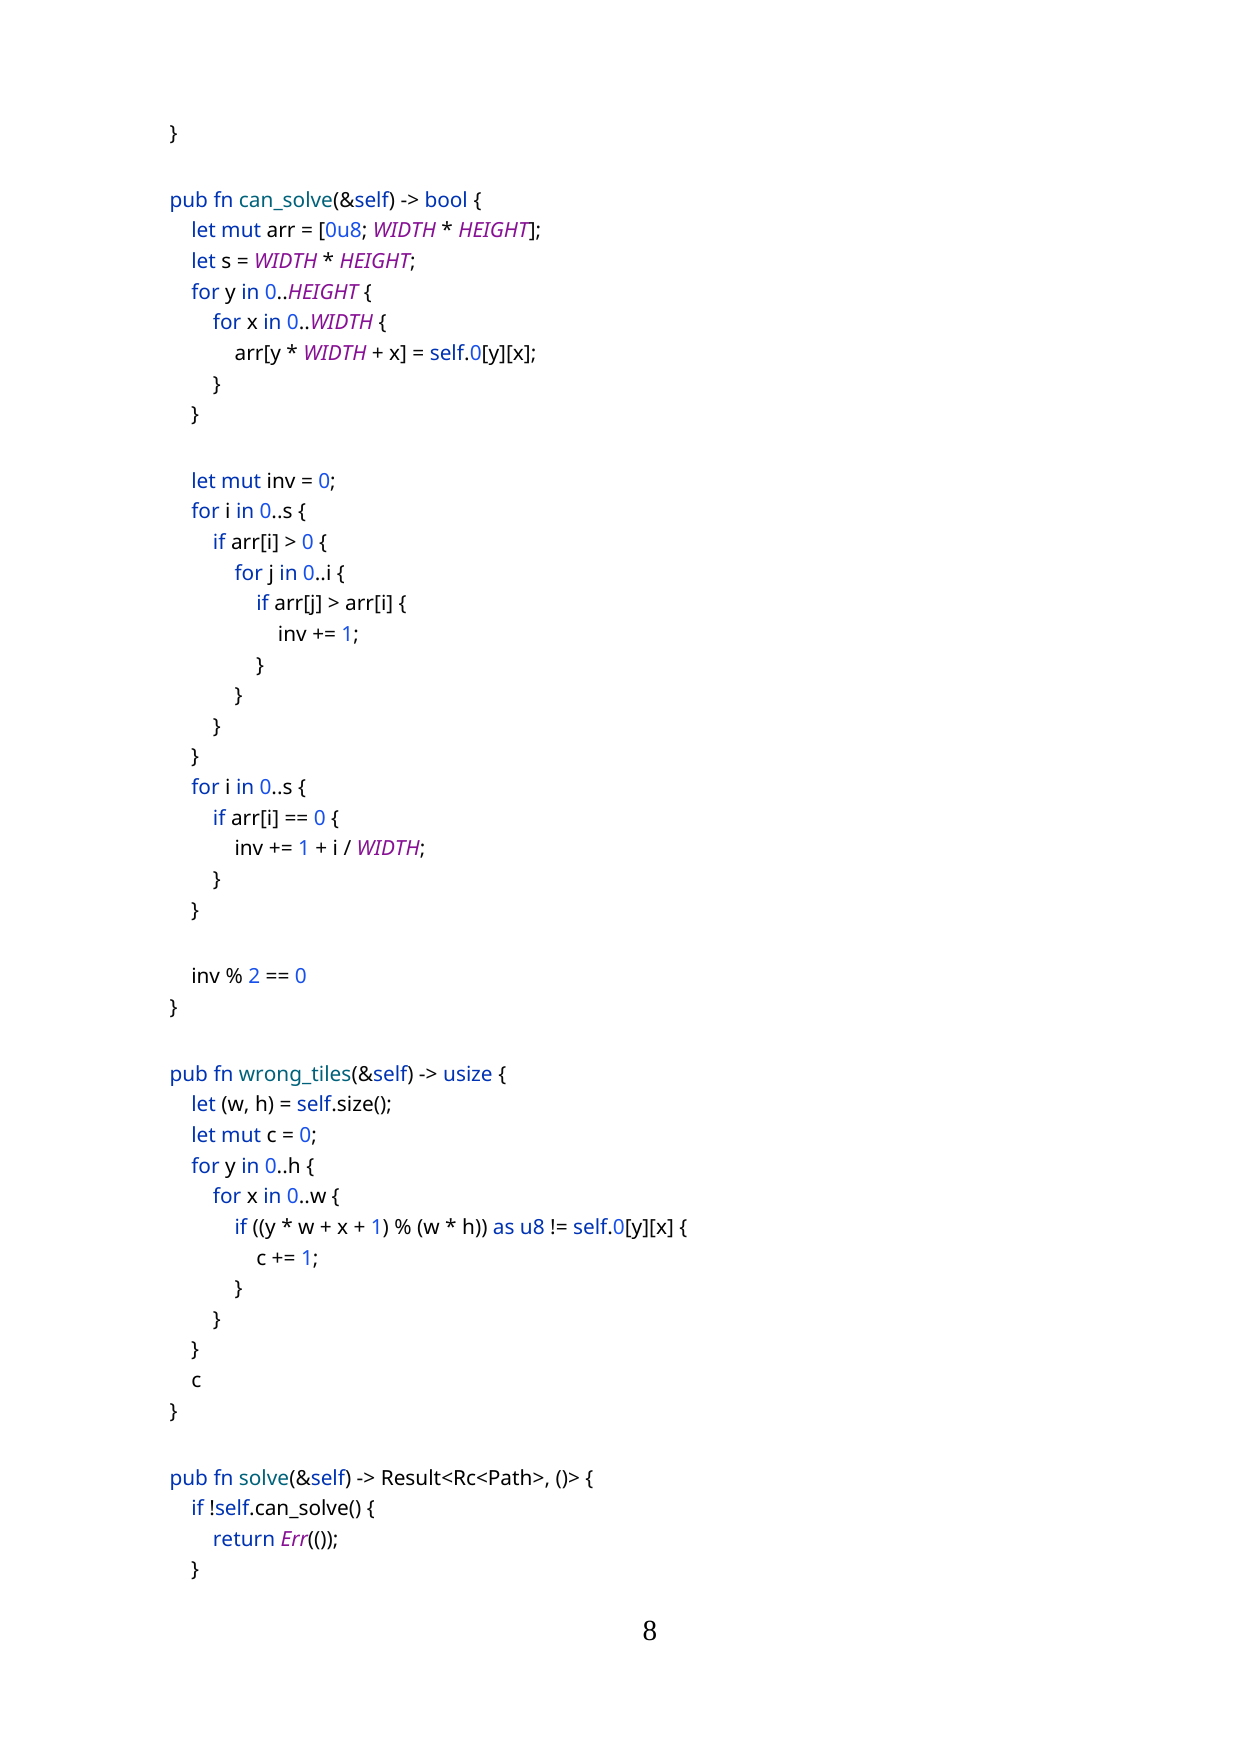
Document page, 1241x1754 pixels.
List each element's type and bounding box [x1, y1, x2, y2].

text [148, 118, 1152, 1583]
